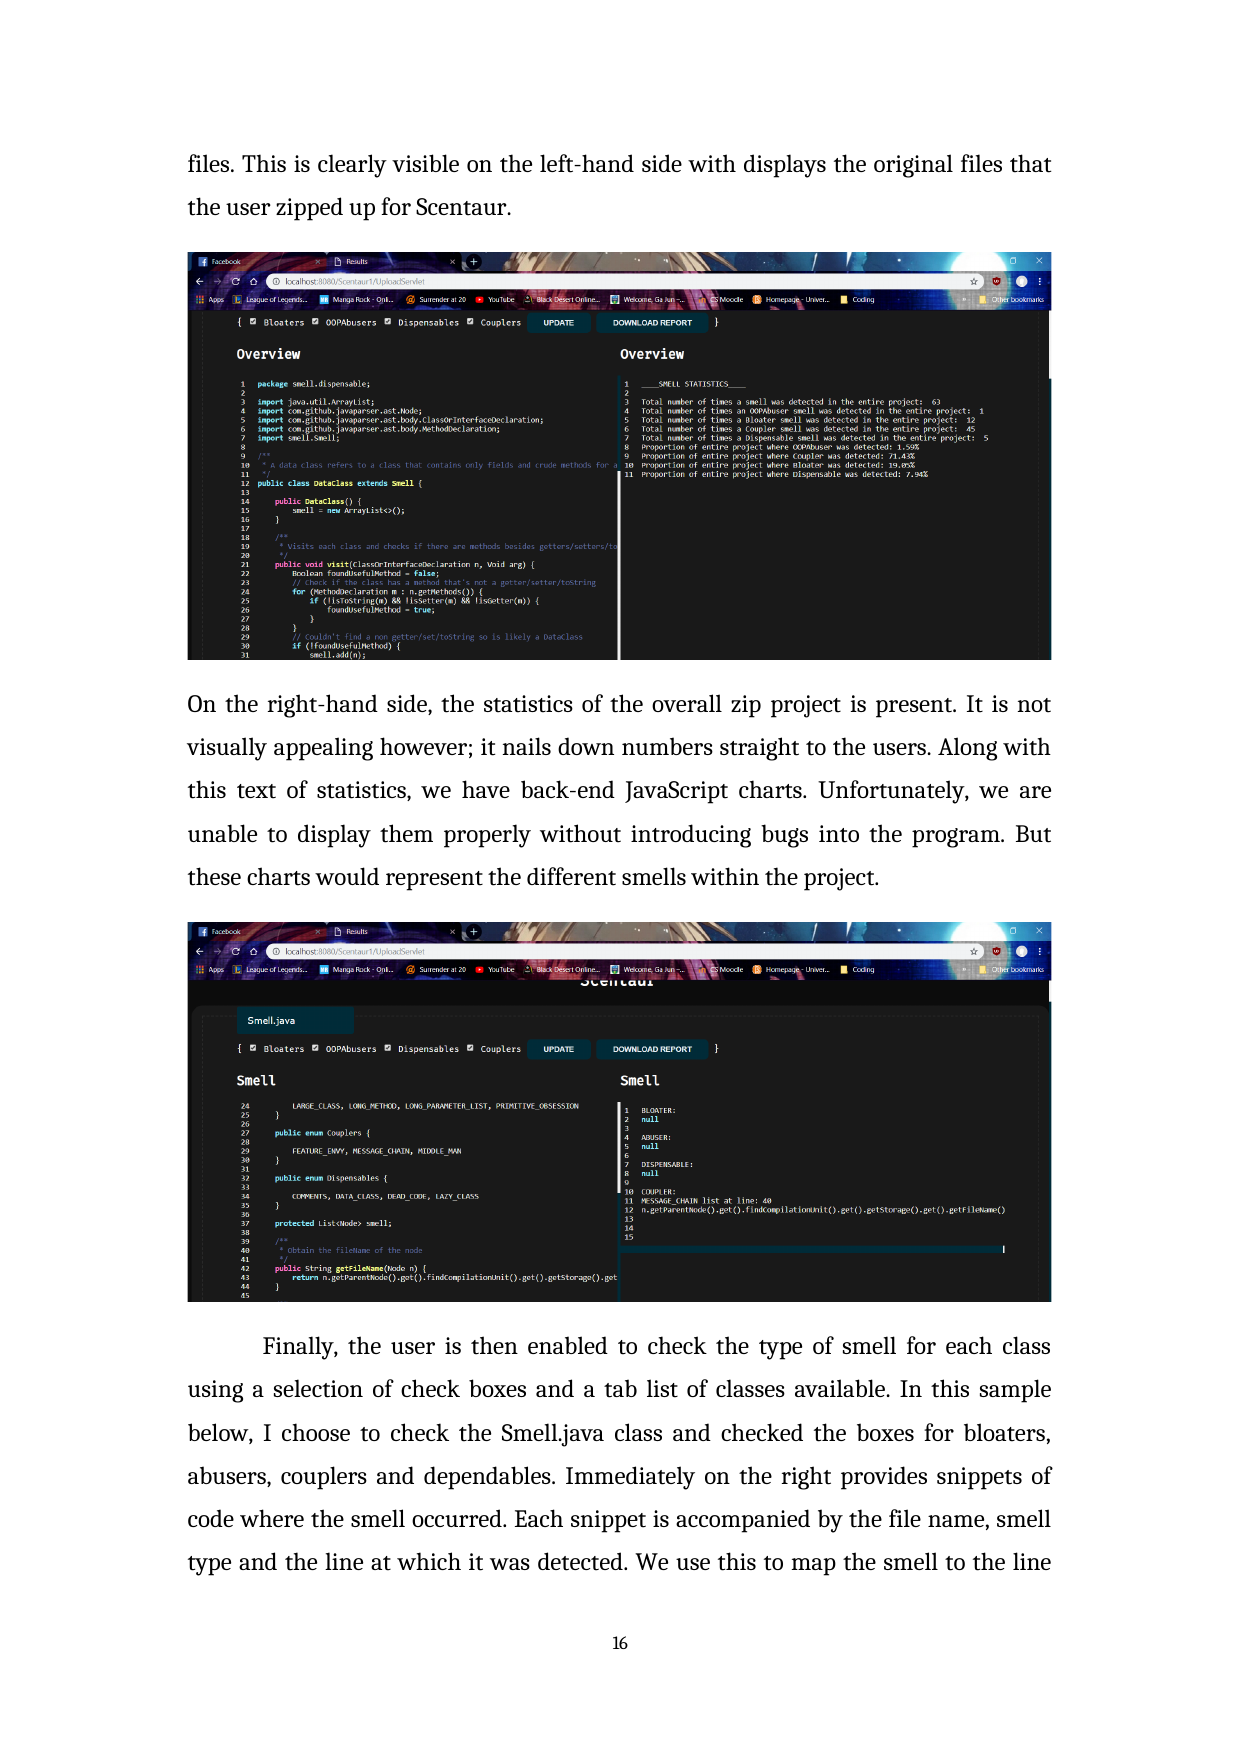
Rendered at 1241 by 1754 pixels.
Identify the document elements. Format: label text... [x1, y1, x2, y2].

text On the right-hand side, the statistics of the overall zip project is present. It is not visually appealing however; it nails down numbers straight to the users. Along with this text of statistics, we have back-end JavaScript charts. Unfortunately, we are unable to display them properly without introducing bugs into the program. But these charts would represent the different smells within the project. [187, 690, 1053, 891]
picture [187, 922, 1052, 1302]
picture [187, 252, 1052, 660]
